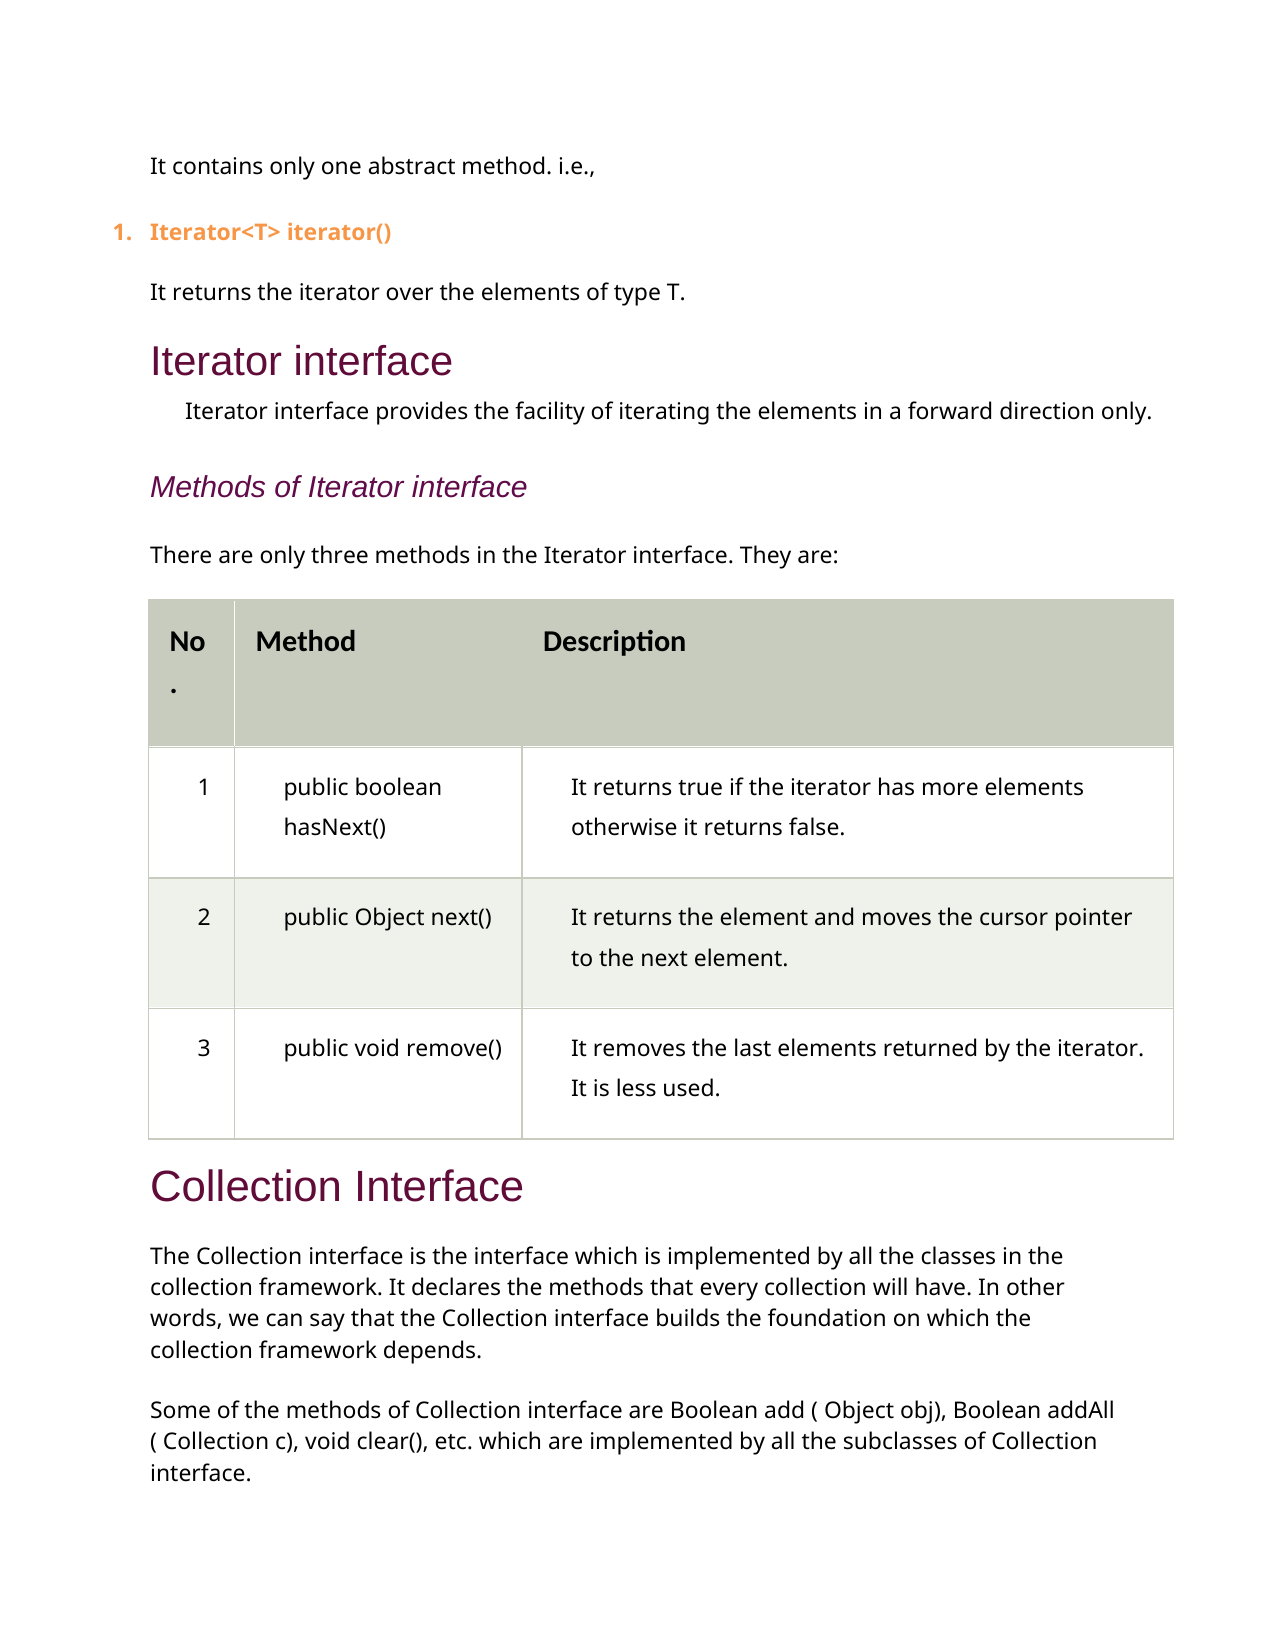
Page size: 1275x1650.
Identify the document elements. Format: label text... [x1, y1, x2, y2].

table_cell It removes the last elements returned by the iterator. It is less used. [523, 1009, 1173, 1138]
text It contains only one abstract method. i.e., [150, 150, 1125, 181]
text There are only three methods in the Iterator interface. They are: [150, 539, 1125, 570]
table_header Method [235, 601, 522, 746]
table_cell public boolean hasNext() [235, 748, 521, 877]
table_cell 1 [149, 748, 234, 877]
table_cell It returns true if the iterator has more elements otherwise it returns false. [523, 748, 1173, 877]
list Iterator<T> iterator() [112, 210, 1125, 247]
text It returns the iterator over the elements of type T. [150, 276, 1125, 307]
table_cell 3 [149, 1009, 234, 1138]
subtitle Collection Interface [150, 1160, 1125, 1211]
text The Collection interface is the interface which is implemented by all the classes in the collection framework. It declares the methods that every collection will have. In other words, we can say that the Collection interface builds the foundation on which the collection framework depends. [150, 1240, 1125, 1365]
text Some of the methods of Collection interface are Boolean add ( Object obj), Boolean addAll ( Collection c), void clear(), etc. which are implemented by all the subclasses of Collection interface. [150, 1394, 1125, 1488]
table_cell public Object next() [235, 879, 521, 1007]
table_cell 2 [149, 879, 234, 1007]
table_header Iterator interface provides the facility of iterating the elements in a forward direction only. [149, 385, 1275, 449]
table_cell It returns the element and moves the cursor pointer to the next element. [523, 879, 1173, 1007]
table_header No. [149, 601, 234, 746]
subtitle Iterator interface [150, 337, 1125, 384]
subtitle Methods of Iterator interface [150, 469, 1125, 504]
table_header Description [522, 601, 1173, 746]
table_cell public void remove() [235, 1009, 521, 1138]
